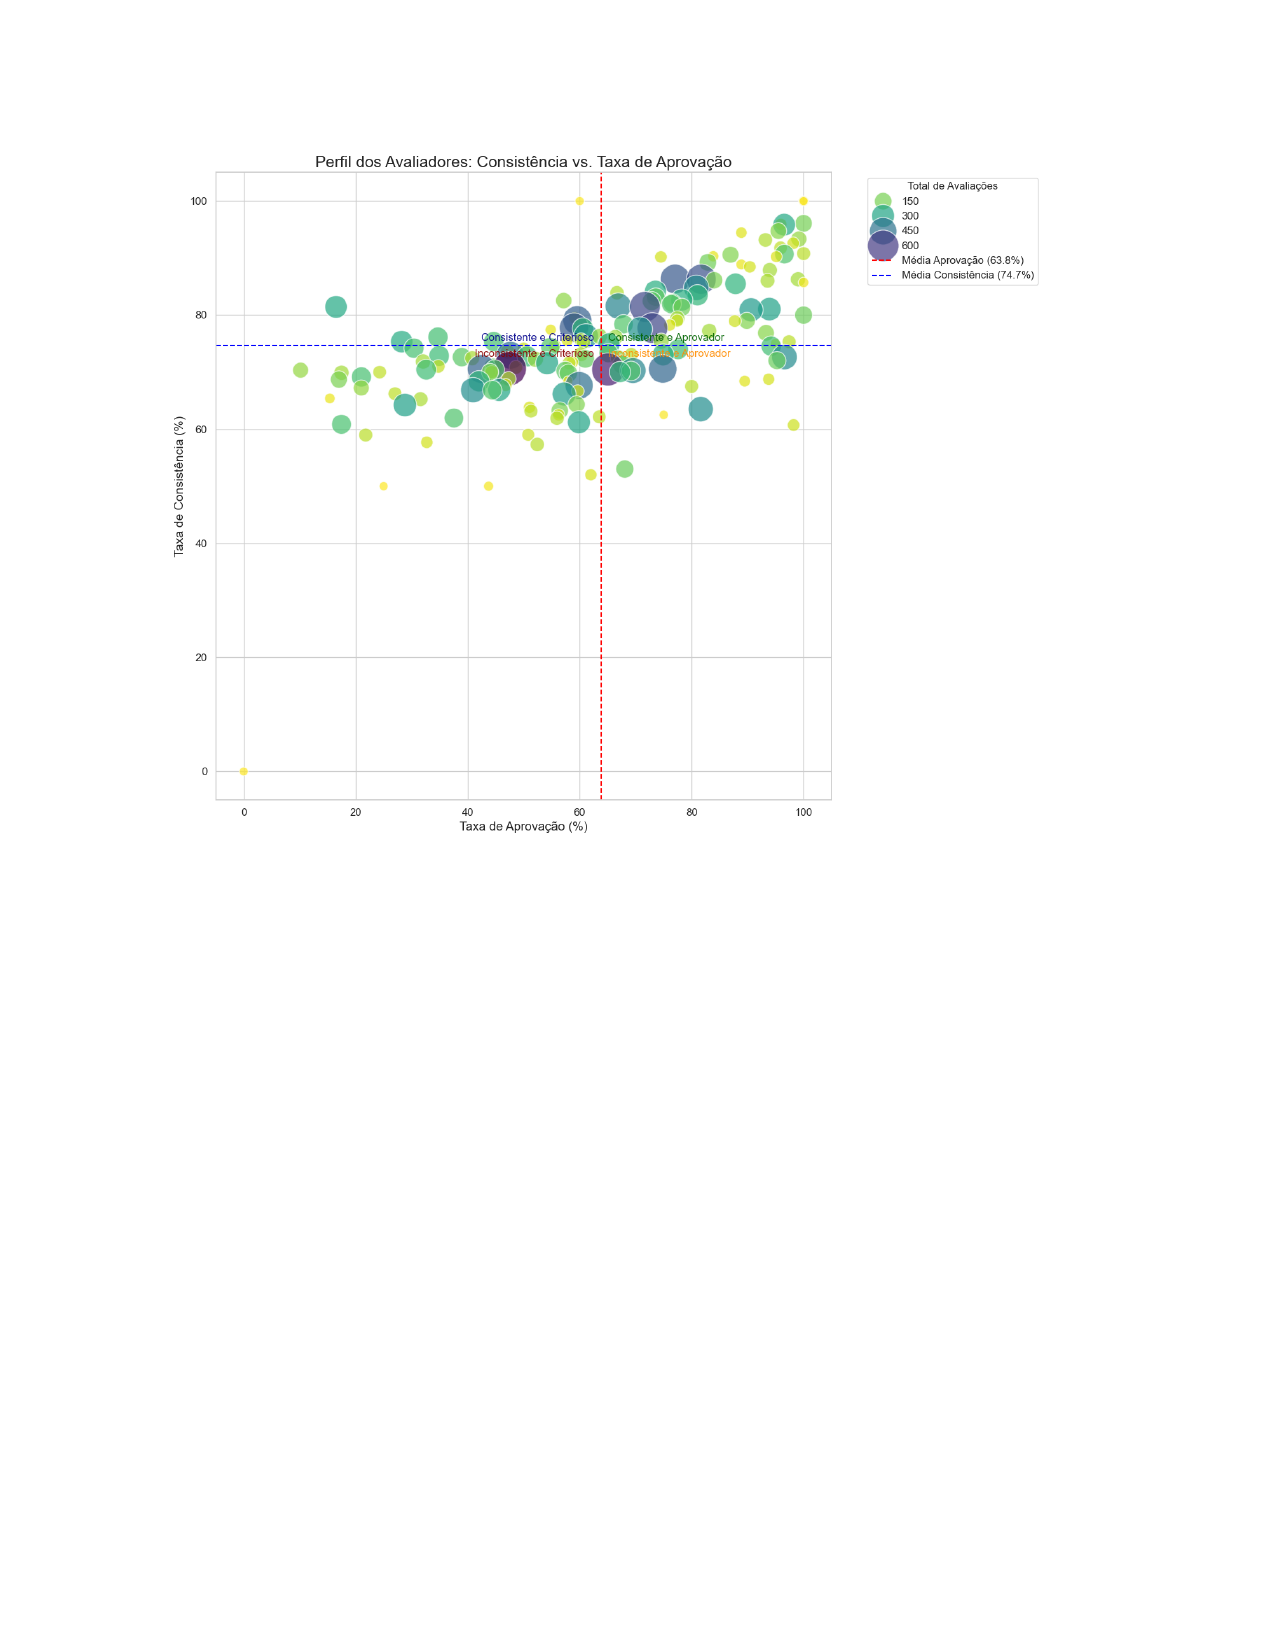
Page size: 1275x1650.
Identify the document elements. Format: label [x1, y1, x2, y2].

picture [168, 150, 1044, 839]
